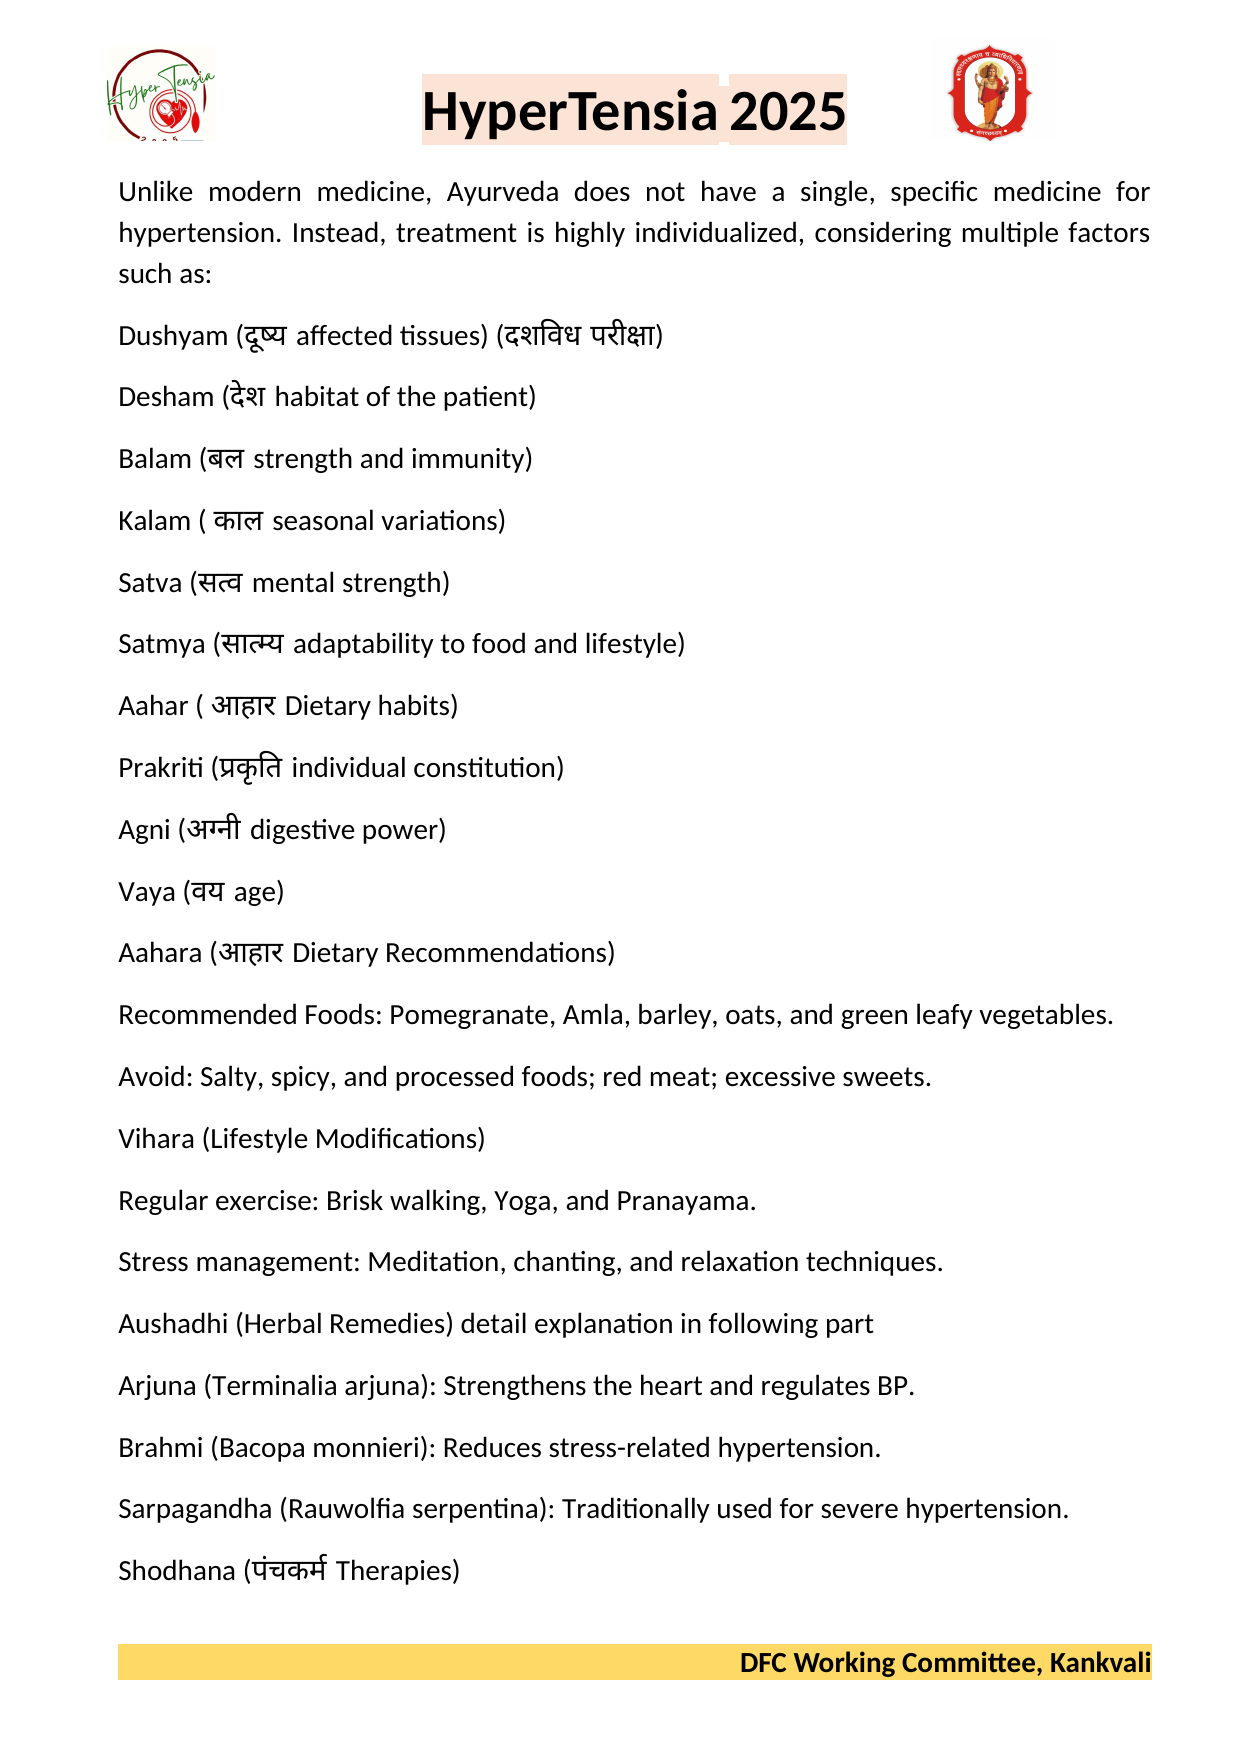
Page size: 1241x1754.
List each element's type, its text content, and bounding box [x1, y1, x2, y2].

text Unlike modern medicine, Ayurveda does not have a single, specific medicine for hypertension. Instead, treatment is highly individualized, considering multiple factors such as: [118, 173, 1152, 291]
text Regular exercise: Brisk walking, Yoga, and Pranayama. [118, 1182, 1152, 1217]
text Arjuna (Terminalia arjuna): Strengthens the heart and regulates BP. [118, 1367, 1152, 1402]
text Aahara (आहार Dietary Recommendations) [118, 934, 1152, 970]
picture [106, 47, 216, 141]
text Vihara (Lifestyle Modifications) [118, 1120, 1152, 1155]
text Balam (बल strength and immunity) [118, 440, 1152, 476]
text Recommended Foods: Pomegranate, Amla, barley, oats, and green leafy vegetables. [118, 996, 1152, 1032]
text Stress management: Meditation, chanting, and relaxation techniques. [118, 1243, 1152, 1279]
text Kalam ( काल seasonal variations) [118, 502, 1152, 538]
text Avoid: Salty, spicy, and processed foods; red meat; excessive sweets. [118, 1058, 1152, 1094]
text Agni (अग्नी digestive power) [118, 811, 1152, 847]
text Vaya (वय age) [118, 873, 1152, 908]
text Satva (सत्व mental strength) [118, 564, 1152, 599]
text Desham (देश habitat of the patient) [118, 378, 1152, 414]
text Shodhana (पंचकर्म Therapies) [118, 1552, 1152, 1588]
text Prakriti (प्रकृति individual constitution) [118, 749, 1152, 785]
text Sarpagandha (Rauwolfia serpentina): Traditionally used for severe hypertension. [118, 1490, 1152, 1526]
text Dushyam (दूष्य affected tissues) (दशविध परीक्षा) [118, 317, 1152, 352]
picture [930, 38, 1055, 141]
text Brahmi (Bacopa monnieri): Reduces stress-related hypertension. [118, 1429, 1152, 1464]
text Aushadhi (Herbal Remedies) detail explanation in following part [118, 1305, 1152, 1341]
text Aahar ( आहार Dietary habits) [118, 687, 1152, 723]
text Satmya (सात्म्य adaptability to food and lifestyle) [118, 626, 1152, 661]
